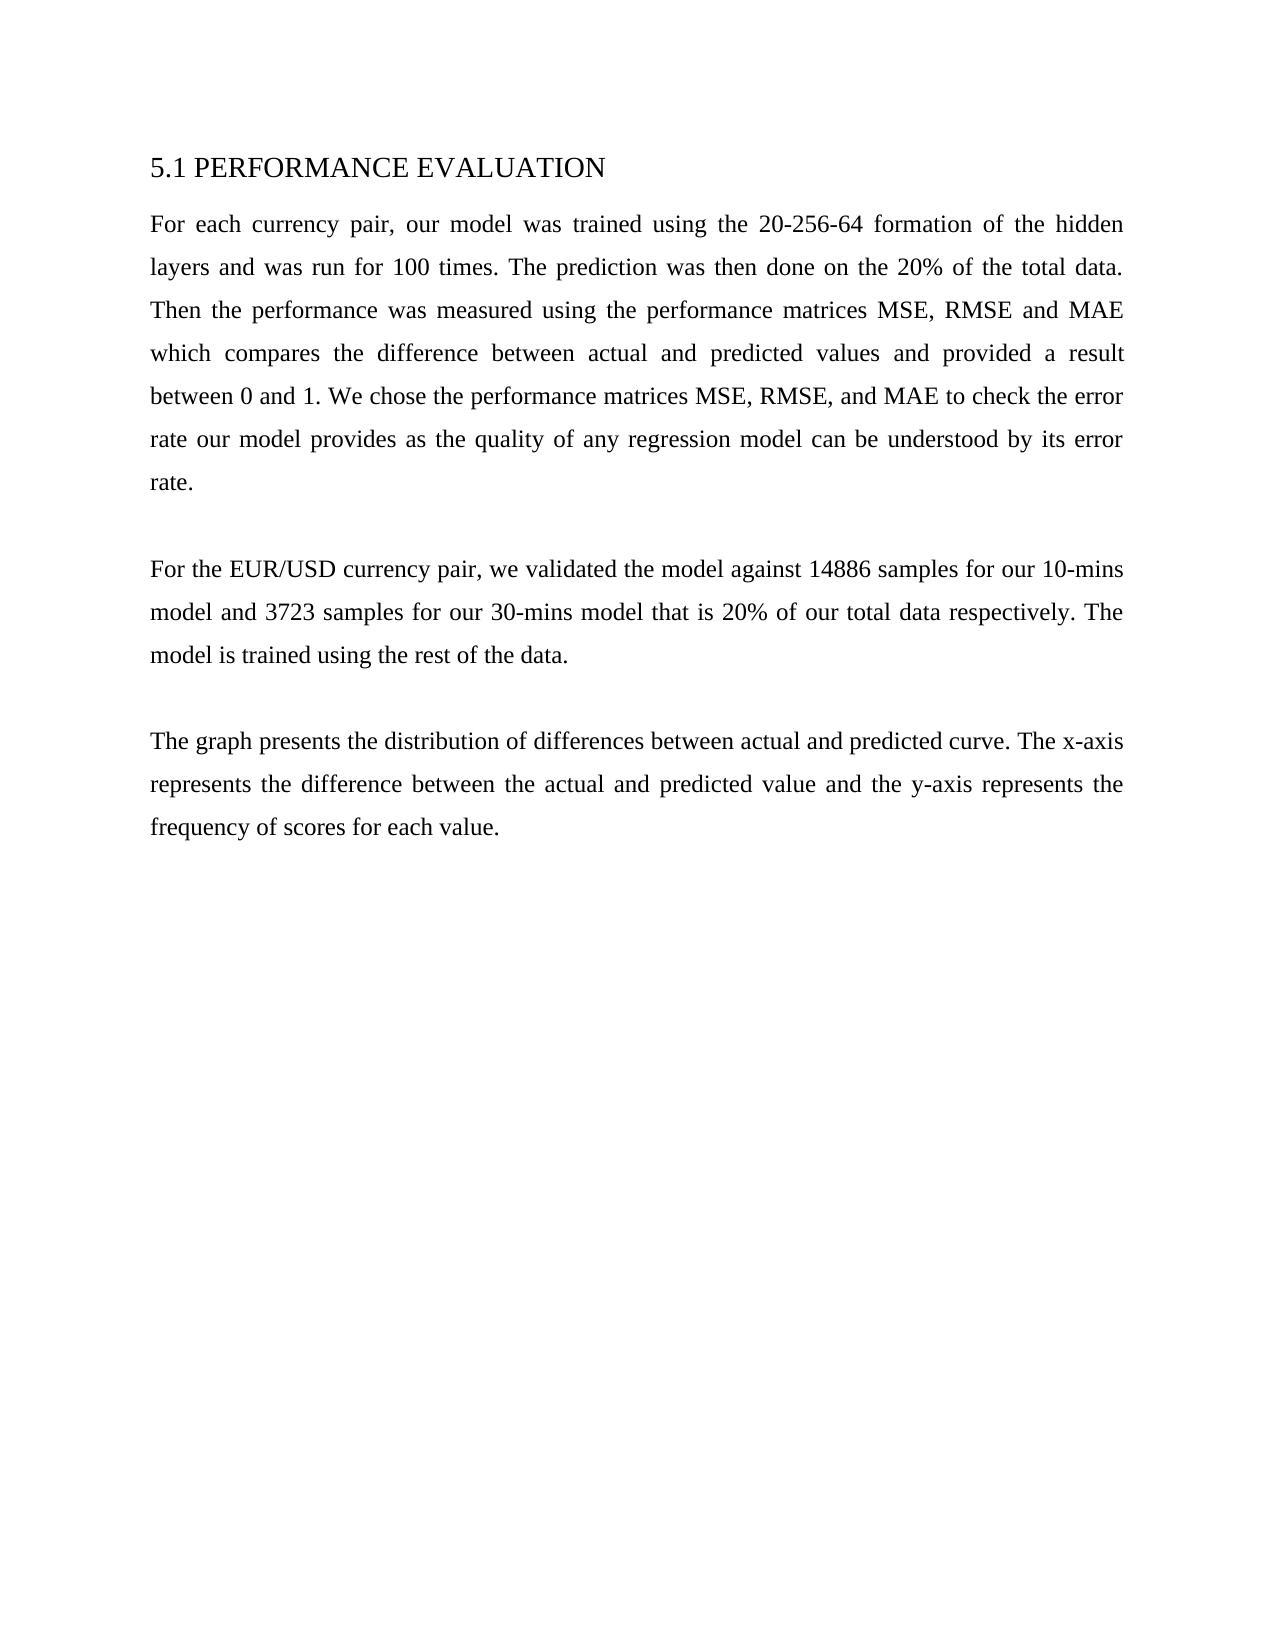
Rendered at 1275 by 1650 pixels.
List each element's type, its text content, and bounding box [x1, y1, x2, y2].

subtitle 5.1 PERFORMANCE EVALUATION [150, 150, 1125, 183]
text For the EUR/USD currency pair, we validated the model against 14886 samples for our 10-mins model and 3723 samples for our 30-mins model that is 20% of our total data respectively. The model is trained using the rest of the data. [150, 554, 1125, 669]
text The graph presents the distribution of differences between actual and predicted curve. The x-axis represents the difference between the actual and predicted value and the y-axis represents the frequency of scores for each value. [150, 726, 1125, 841]
